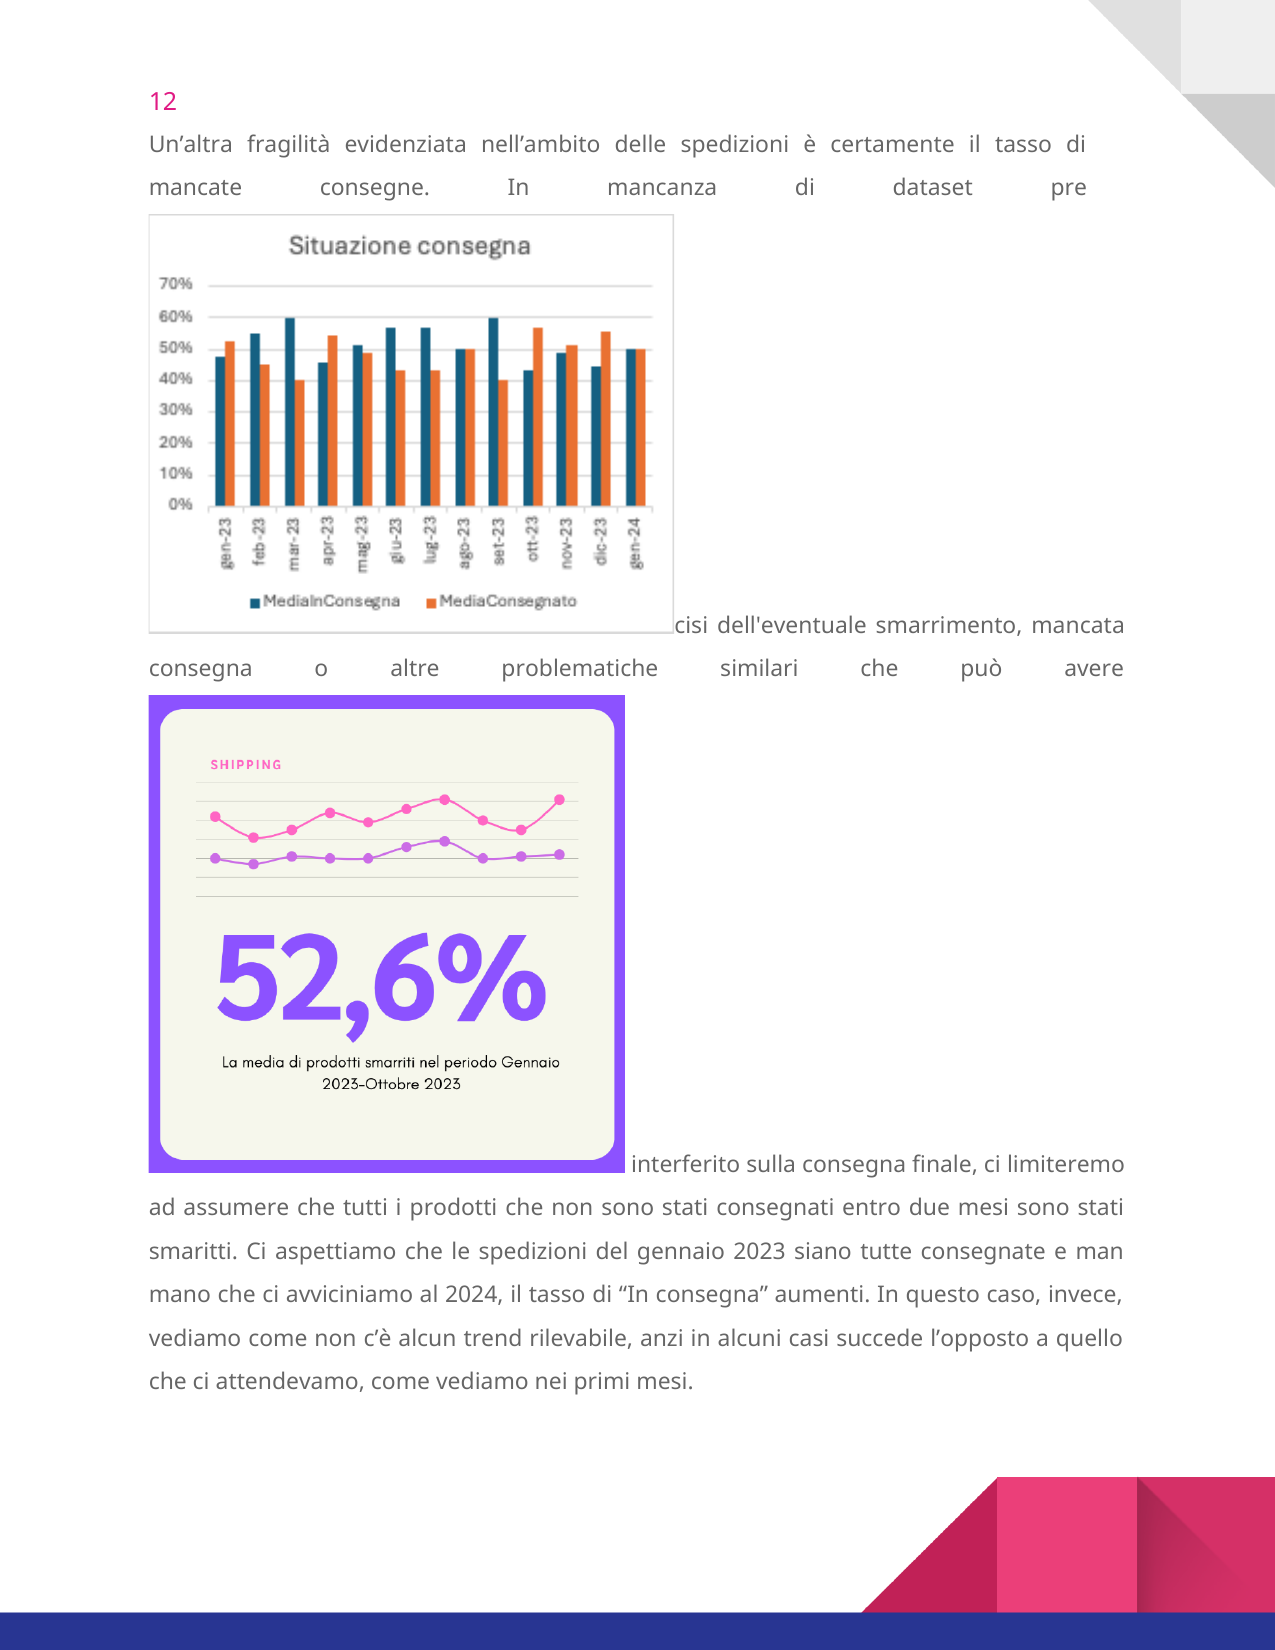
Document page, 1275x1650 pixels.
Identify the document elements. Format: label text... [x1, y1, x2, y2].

picture [148, 695, 625, 1173]
picture [1087, 0, 1275, 188]
picture [0, 1475, 1275, 1650]
picture [148, 214, 675, 634]
